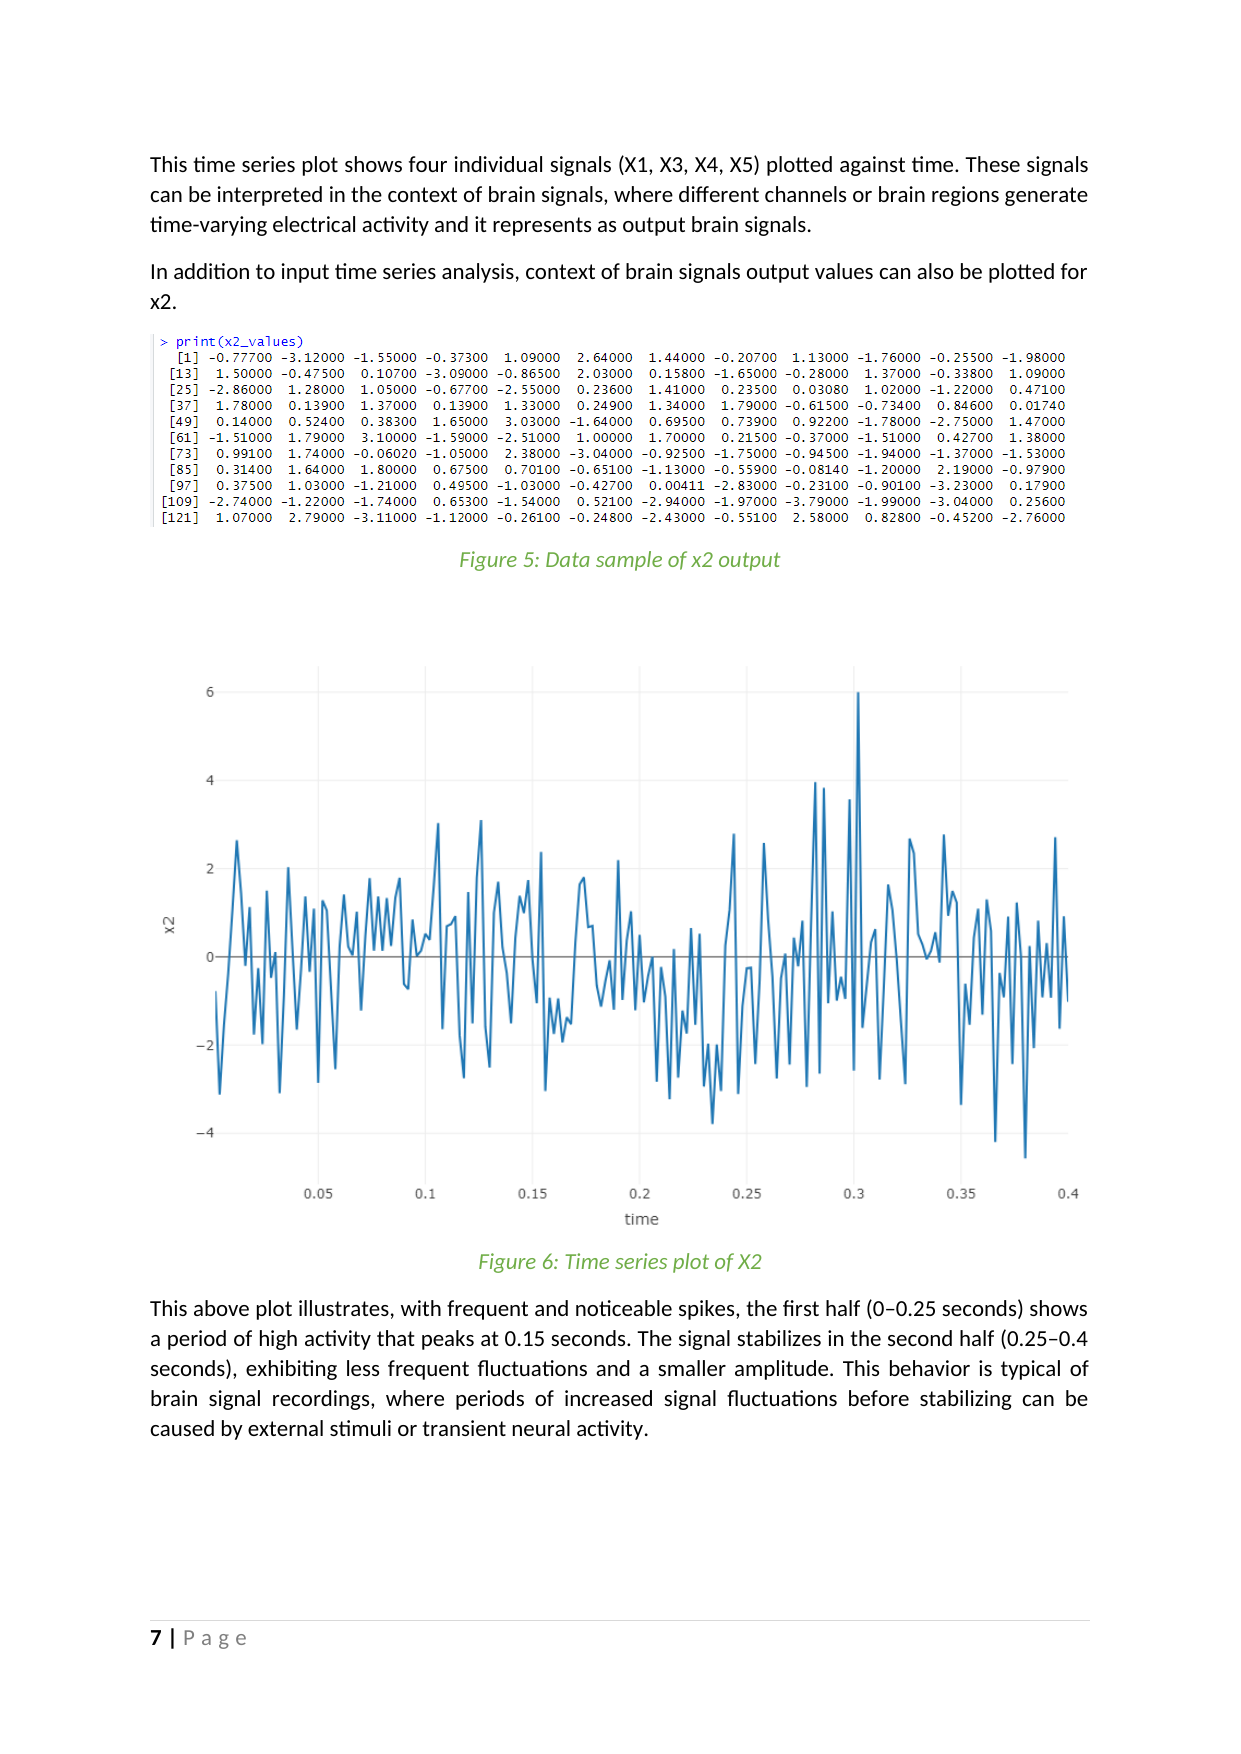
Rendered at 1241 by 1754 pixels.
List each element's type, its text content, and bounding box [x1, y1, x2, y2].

text This time series plot shows four individual signals (X1, X3, X4, X5) plotted against time. These signals can be interpreted in the context of brain signals, where different channels or brain regions generate time-varying electrical activity and it represents as output brain signals. [150, 150, 1090, 238]
text In addition to input time series analysis, context of brain signals output values can also be plotted for x2. [150, 257, 1090, 316]
picture [150, 639, 1090, 1228]
picture [150, 334, 1090, 527]
text Figure 5: Data sample of x2 output [150, 546, 1090, 573]
text Figure 6: Time series plot of X2 [150, 1247, 1090, 1275]
text This above plot illustrates, with frequent and noticeable spikes, the first half (0–0.25 seconds) shows a period of high activity that peaks at 0.15 seconds. The signal stabilizes in the second half (0.25–0.4 seconds), exhibiting less frequent fluctuations and a smaller amplitude. This behavior is typical of brain signal recordings, where periods of increased signal fluctuations before stabilizing can be caused by external stimuli or transient neural activity. [150, 1294, 1090, 1442]
